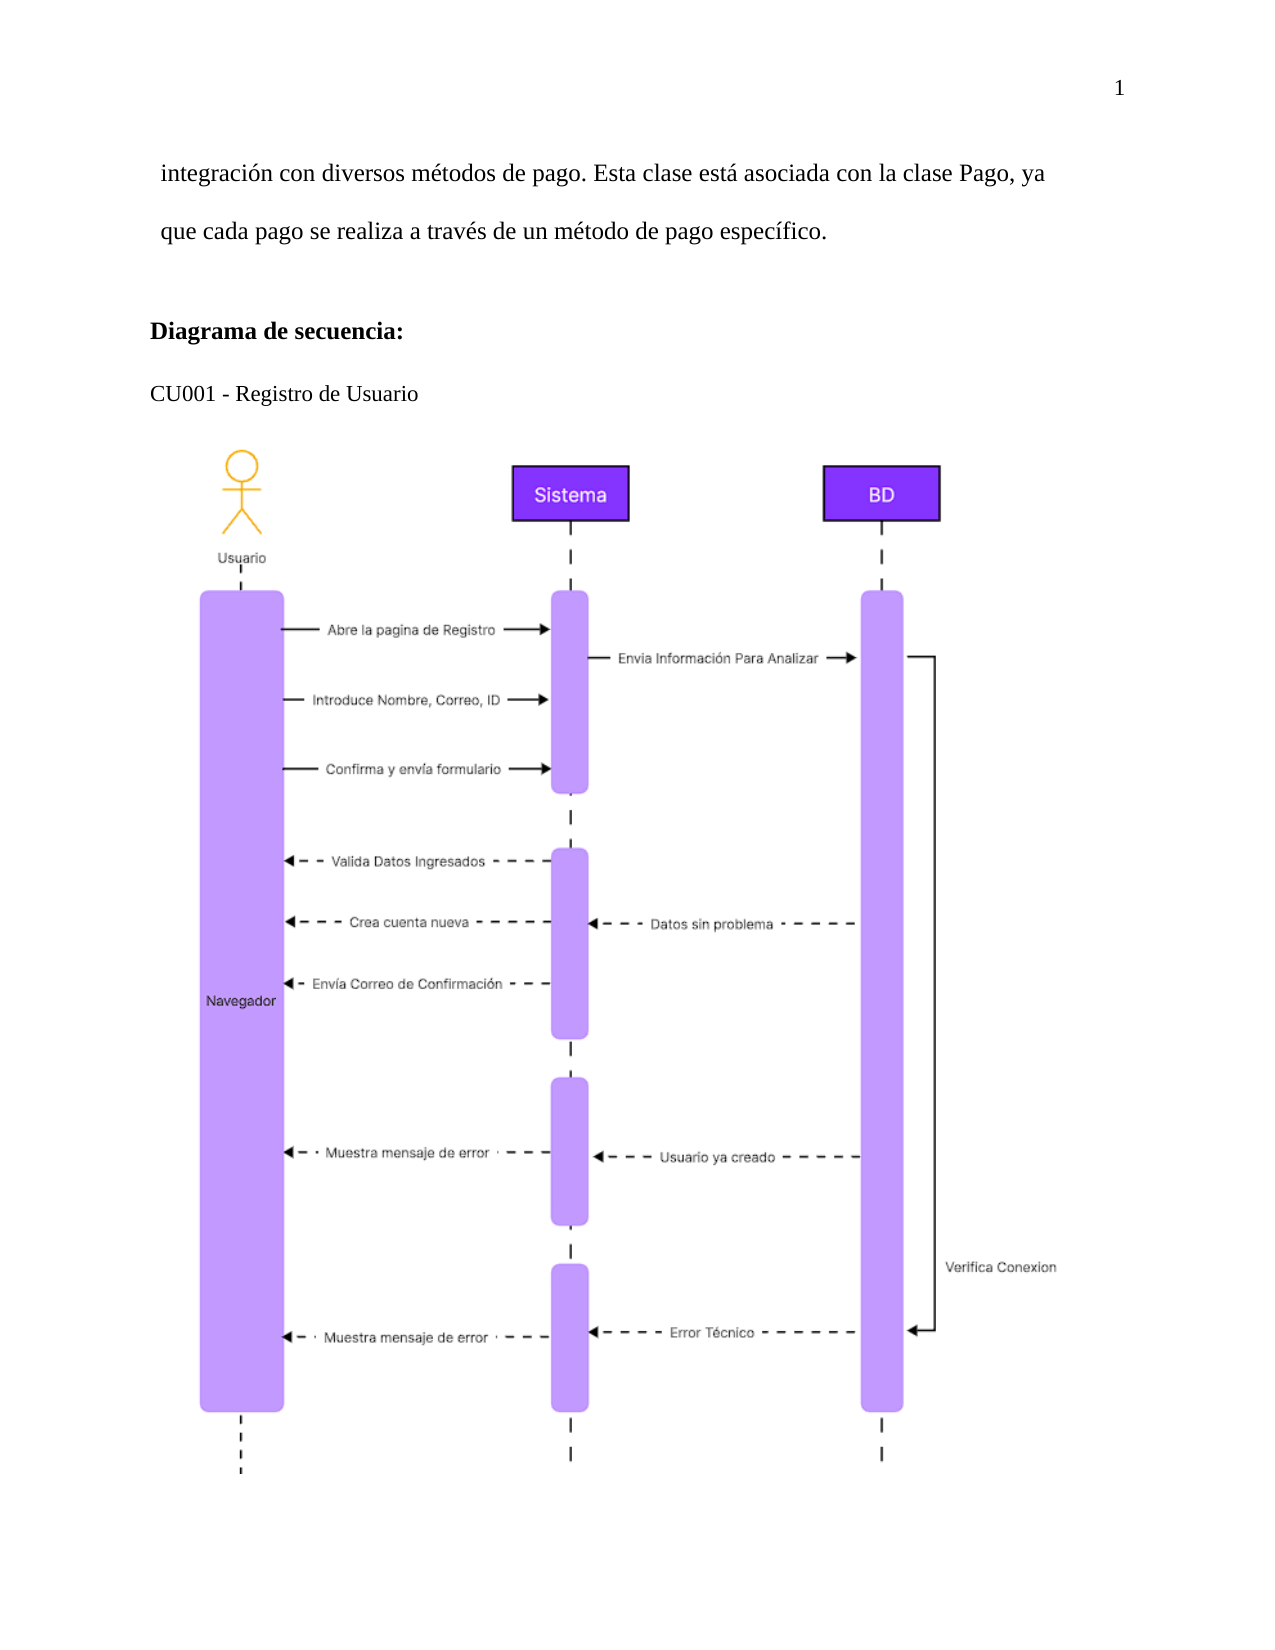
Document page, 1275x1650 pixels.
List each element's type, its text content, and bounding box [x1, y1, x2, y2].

subtitle Diagrama de secuencia: [150, 316, 1125, 345]
picture [150, 432, 1071, 1474]
text integración con diversos métodos de pago. Esta clase está asociada con la clase Pago, ya que cada pago se realiza a través de un método de pago específico. [160, 158, 1074, 244]
text CU001 - Registro de Usuario [150, 380, 1125, 406]
